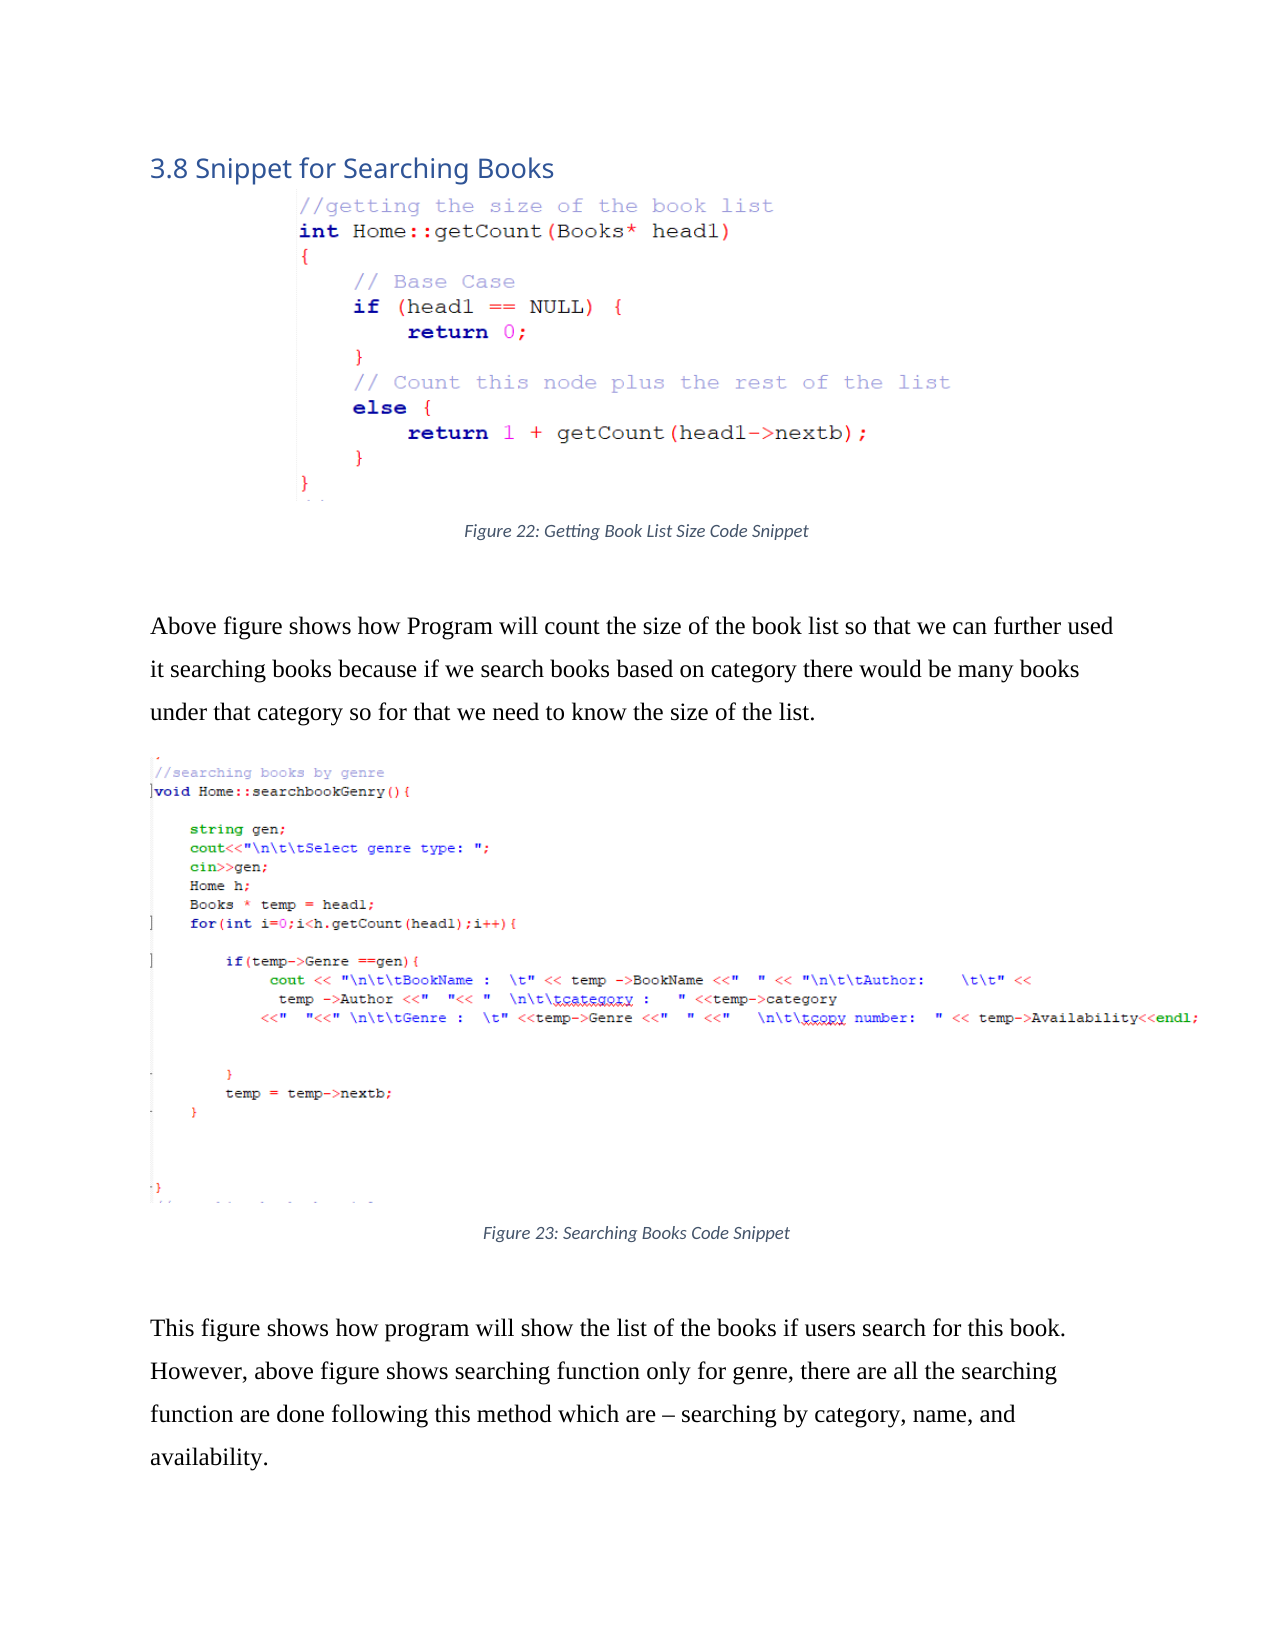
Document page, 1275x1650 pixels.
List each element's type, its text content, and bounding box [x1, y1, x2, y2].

picture [150, 757, 1208, 1203]
subtitle 3.8 Snippet for Searching Books [150, 150, 1125, 187]
text Figure 23: Searching Books Code Snippet [150, 1221, 1125, 1244]
text This figure shows how program will show the list of the books if users search for this book. However, above figure shows searching function only for genre, there are all the searching function are done following this method which are – searching by category, name, and availability. [150, 1313, 1125, 1471]
text Figure 22: Getting Book List Size Code Snippet [150, 520, 1125, 543]
picture [296, 189, 979, 501]
text Above figure shows how Program will count the size of the book list so that we can further used it searching books because if we search books based on category there would be many books under that category so for that we need to know the size of the list. [150, 611, 1125, 726]
